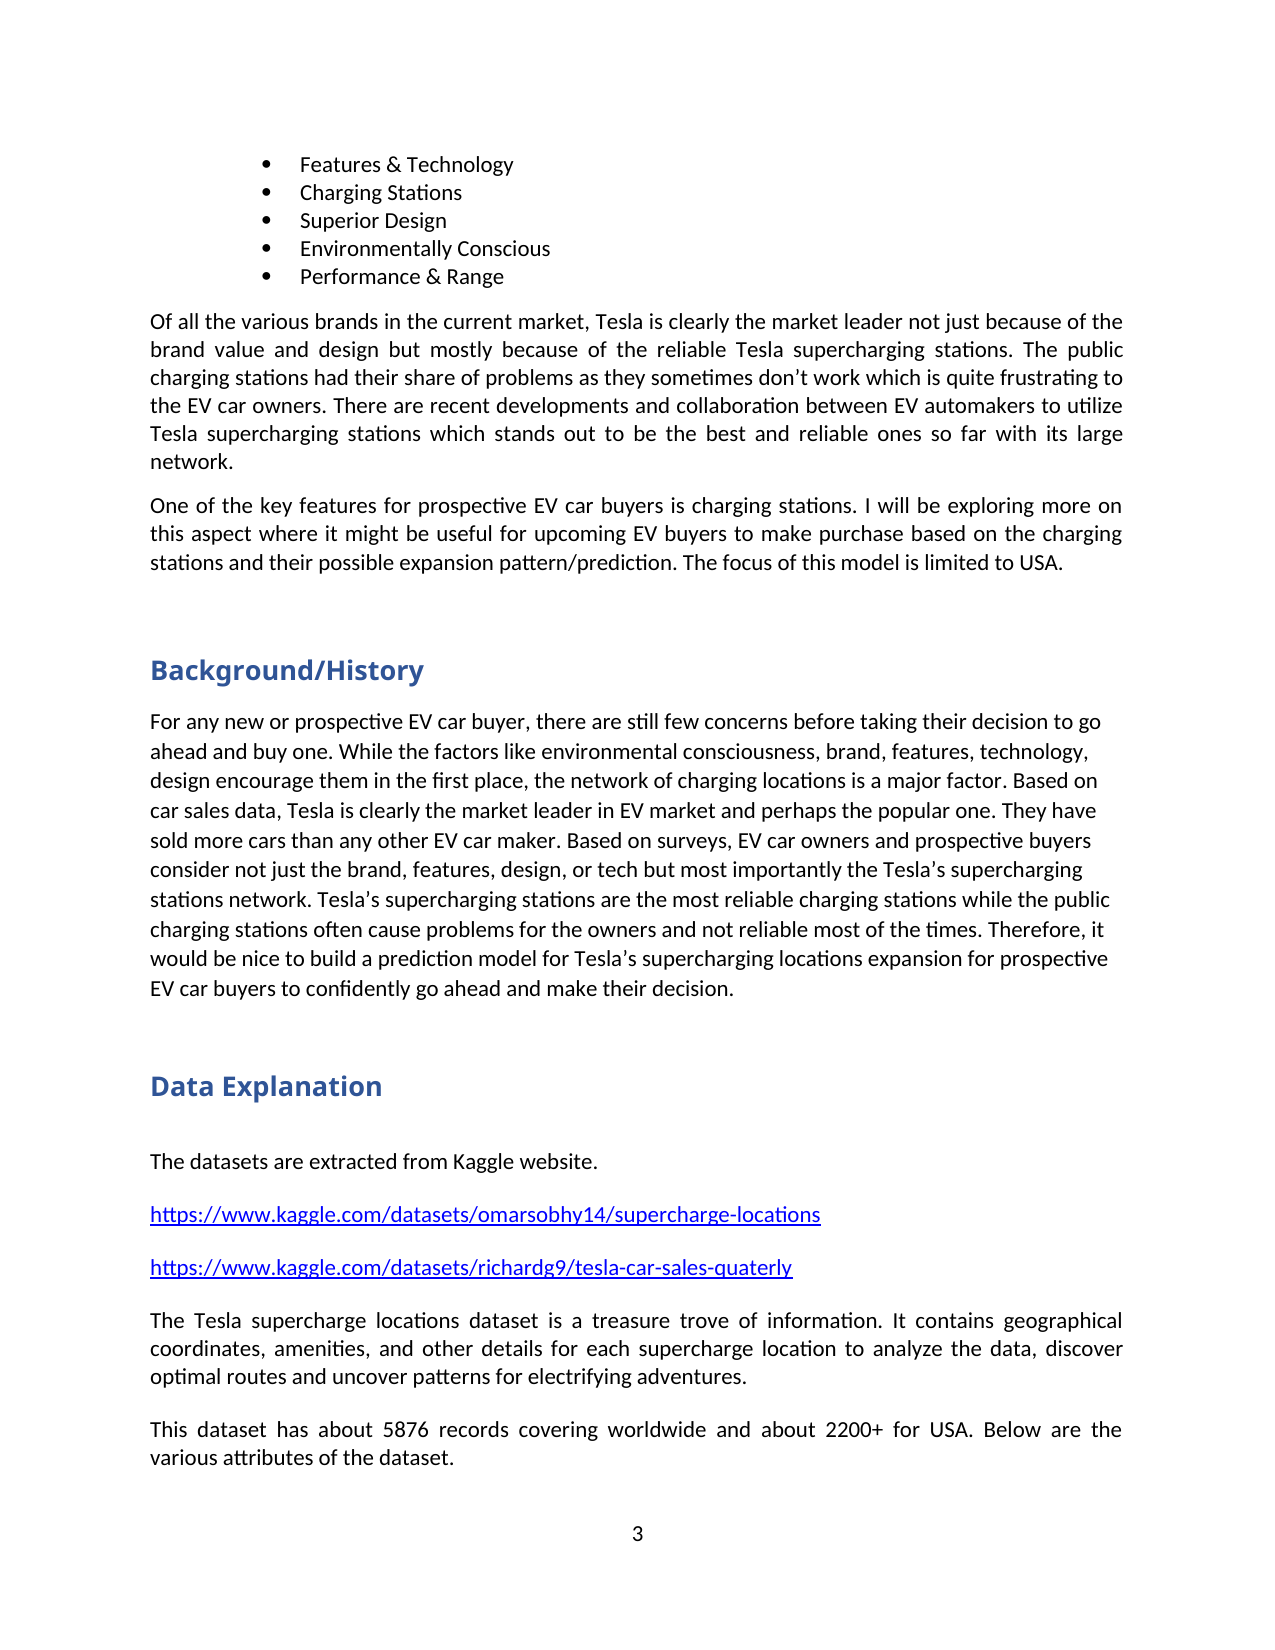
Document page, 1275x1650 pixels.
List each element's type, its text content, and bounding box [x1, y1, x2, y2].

list Charging Stations [262, 178, 1125, 206]
text https://www.kaggle.com/datasets/richardg9/tesla-car-sales-quaterly [150, 1253, 1125, 1281]
list Environmentally Conscious [262, 234, 1125, 262]
subtitle Background/History [150, 652, 1125, 689]
text The datasets are extracted from Kaggle website. [150, 1147, 1125, 1175]
text The Tesla supercharge locations dataset is a treasure trove of information. It contains geographical coordinates, amenities, and other details for each supercharge location to analyze the data, discover optimal routes and uncover patterns for electrifying adventures. [150, 1306, 1125, 1390]
subtitle Data Explanation [150, 1067, 1125, 1104]
list Superior Design [262, 206, 1125, 234]
list Features & Technology [262, 150, 1125, 178]
text Of all the various brands in the current market, Tesla is clearly the market leader not just because of the brand value and design but mostly because of the reliable Tesla supercharging stations. The public charging stations had their share of problems as they sometimes don’t work which is quite frustrating to the EV car owners. There are recent developments and collaboration between EV automakers to utilize Tesla supercharging stations which stands out to be the best and reliable ones so far with its large network. [150, 307, 1125, 475]
list Performance & Range [262, 262, 1125, 290]
text For any new or prospective EV car buyer, there are still few concerns before taking their decision to go ahead and buy one. While the factors like environmental consciousness, brand, features, technology, design encourage them in the first place, the network of charging locations is a major factor. Based on car sales data, Tesla is clearly the market leader in EV market and perhaps the popular one. They have sold more cars than any other EV car maker. Based on surveys, EV car owners and prospective buyers consider not just the brand, features, design, or tech but most importantly the Tesla’s supercharging stations network. Tesla’s supercharging stations are the most reliable charging stations while the public charging stations often cause problems for the owners and not reliable most of the times. Therefore, it would be nice to build a prediction model for Tesla’s supercharging locations expansion for prospective EV car buyers to confidently go ahead and make their decision. [150, 707, 1125, 1002]
text One of the key features for prospective EV car buyers is charging stations. I will be exploring more on this aspect where it might be useful for upcoming EV buyers to make purchase based on the charging stations and their possible expansion pattern/prediction. The focus of this model is limited to USA. [150, 492, 1125, 576]
text This dataset has about 5876 records covering worldwide and about 2200+ for USA. Below are the various attributes of the dataset. [150, 1415, 1125, 1471]
text https://www.kaggle.com/datasets/omarsobhy14/supercharge-locations [150, 1200, 1125, 1228]
